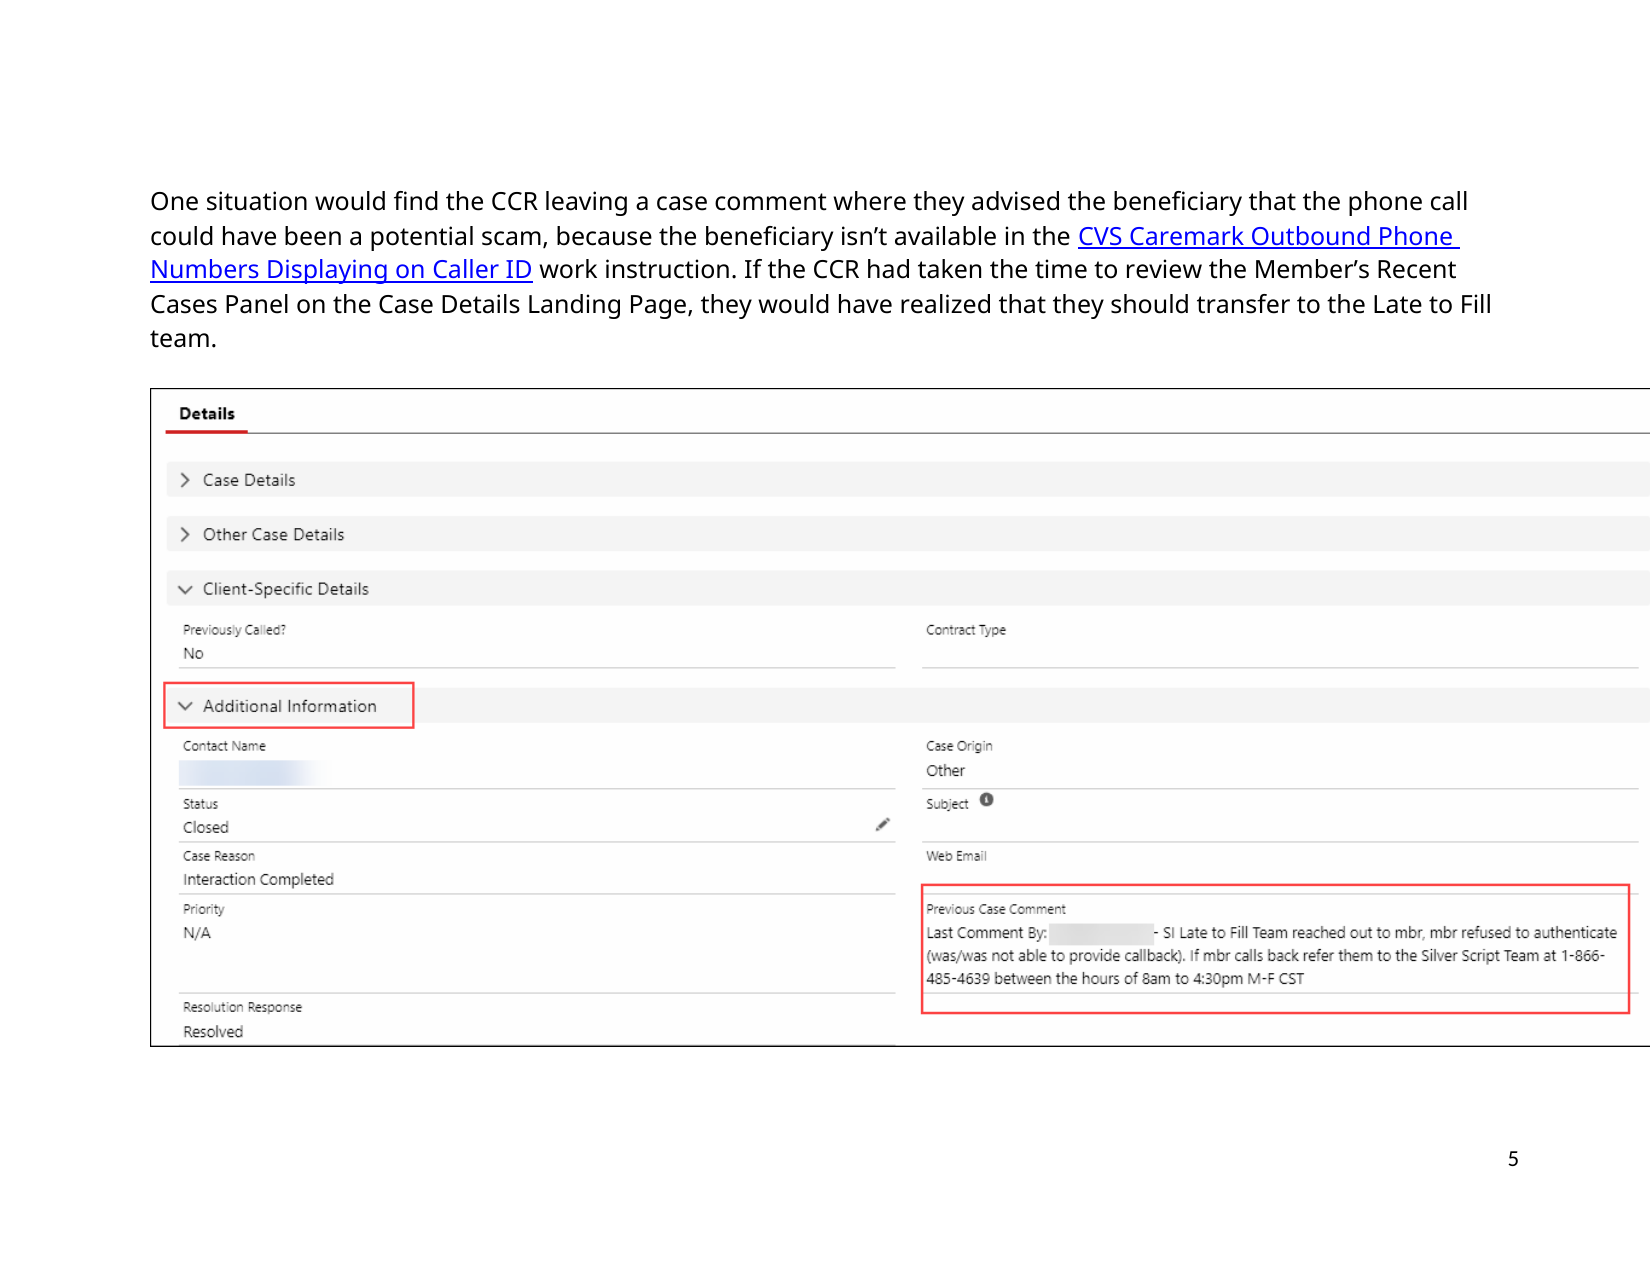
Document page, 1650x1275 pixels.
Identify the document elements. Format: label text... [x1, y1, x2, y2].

picture [150, 388, 1650, 1047]
text One situation would find the CCR leaving a case comment where they advised the beneficiary that the phone call could have been a potential scam, because the beneficiary isn’t available in the CVS Caremark Outbound Phone Numbers Displaying on Caller ID work instruction. If the CCR had taken the time to review the Member’s Recent Cases Panel on the Case Details Landing Page, they would have realized that they should transfer to the Late to Fill team. [150, 184, 1519, 354]
